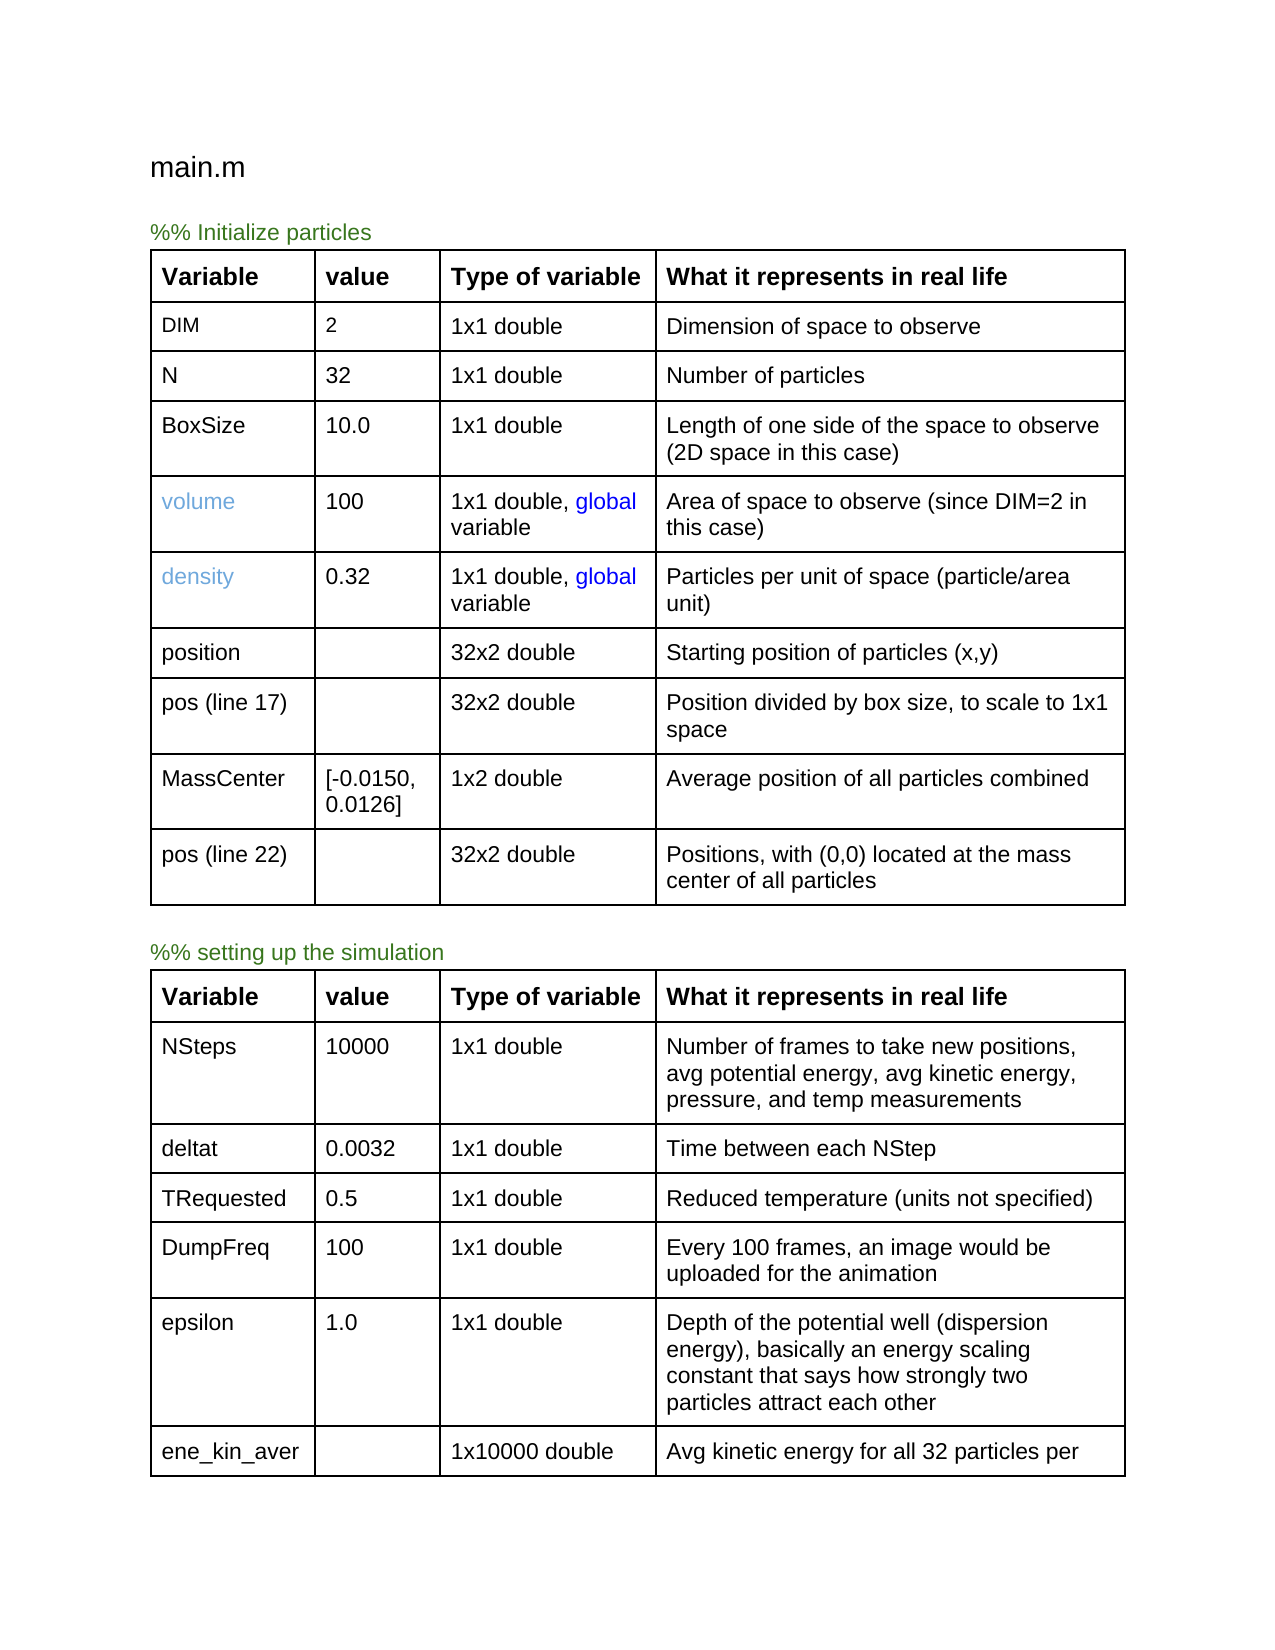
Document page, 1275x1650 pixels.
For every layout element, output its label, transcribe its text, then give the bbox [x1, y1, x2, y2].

table_cell 32x2 double [441, 830, 655, 904]
table_cell 1x1 double, global variable [441, 477, 655, 551]
table_header value [316, 251, 439, 301]
table_cell TRequested [152, 1174, 314, 1221]
table_cell 100 [316, 1223, 439, 1297]
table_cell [657, 1427, 1124, 1474]
table_cell Positions, with (0,0) located at the mass center of all particles [657, 830, 1124, 904]
table_cell Position divided by box size, to scale to 1x1 space [657, 679, 1124, 752]
table_cell 32x2 double [441, 679, 655, 752]
table_header Type of variable [441, 251, 655, 301]
text main.m [150, 150, 1125, 183]
table_cell ene_kin_aver [152, 1427, 314, 1474]
table_cell 1x1 double [441, 303, 655, 350]
table_cell [316, 679, 439, 752]
table_cell 1x1 double [441, 1174, 655, 1221]
table_cell [316, 830, 439, 904]
table_cell [316, 1427, 439, 1474]
table_header What it represents in real life [657, 251, 1124, 301]
table_cell 1x10000 double [441, 1427, 655, 1474]
table_cell Reduced temperature (units not specified) [657, 1174, 1124, 1221]
table_cell 10000 [316, 1023, 439, 1123]
table_cell pos (line 22) [152, 830, 314, 904]
table_cell 1x2 double [441, 755, 655, 828]
table_cell BoxSize [152, 402, 314, 475]
table_cell 100 [316, 477, 439, 551]
table_header Type of variable [441, 971, 655, 1021]
table_cell 1x1 double [441, 1223, 655, 1297]
table_header Variable [152, 251, 314, 301]
table_cell 1x1 double [441, 402, 655, 475]
table_header value [316, 971, 439, 1021]
table_header Variable [152, 971, 314, 1021]
table_cell 10.0 [316, 402, 439, 475]
text %% Initialize particles [150, 219, 1125, 245]
table_cell 2 [316, 303, 439, 350]
table_cell Dimension of space to observe [657, 303, 1124, 350]
table_cell position [152, 629, 314, 677]
table_cell [316, 629, 439, 677]
table_cell 0.32 [316, 553, 439, 627]
table_cell 1x1 double [441, 1299, 655, 1425]
table_cell [-0.0150, 0.0126] [316, 755, 439, 828]
table_cell MassCenter [152, 755, 314, 828]
table_cell Length of one side of the space to observe (2D space in this case) [657, 402, 1124, 475]
text %% setting up the simulation [150, 939, 1125, 965]
table_header What it represents in real life [657, 971, 1124, 1021]
table_cell 1x1 double, global variable [441, 553, 655, 627]
table_cell 1x1 double [441, 1125, 655, 1172]
table_cell 0.5 [316, 1174, 439, 1221]
table_cell NSteps [152, 1023, 314, 1123]
table_cell pos (line 17) [152, 679, 314, 752]
table_cell deltat [152, 1125, 314, 1172]
table_cell Depth of the potential well (dispersion energy), basically an energy scaling constant that says how strongly two particles attract each other [657, 1299, 1124, 1425]
table_cell volume [152, 477, 314, 551]
table_cell 0.0032 [316, 1125, 439, 1172]
table_cell Time between each NStep [657, 1125, 1124, 1172]
table_cell epsilon [152, 1299, 314, 1425]
table_cell Every 100 frames, an image would be uploaded for the animation [657, 1223, 1124, 1297]
table_cell DumpFreq [152, 1223, 314, 1297]
table_cell N [152, 352, 314, 399]
table_cell Starting position of particles (x,y) [657, 629, 1124, 677]
table_cell 32 [316, 352, 439, 399]
table_cell 1x1 double [441, 1023, 655, 1123]
table_cell density [152, 553, 314, 627]
table_cell Number of frames to take new positions, avg potential energy, avg kinetic energy, pressure, and temp measurements [657, 1023, 1124, 1123]
table_cell DIM [152, 303, 314, 350]
table_cell Number of particles [657, 352, 1124, 399]
table_cell 32x2 double [441, 629, 655, 677]
table_cell 1x1 double [441, 352, 655, 399]
table_cell 1.0 [316, 1299, 439, 1425]
table_cell Particles per unit of space (particle/area unit) [657, 553, 1124, 627]
table_cell Area of space to observe (since DIM=2 in this case) [657, 477, 1124, 551]
table_cell Average position of all particles combined [657, 755, 1124, 828]
